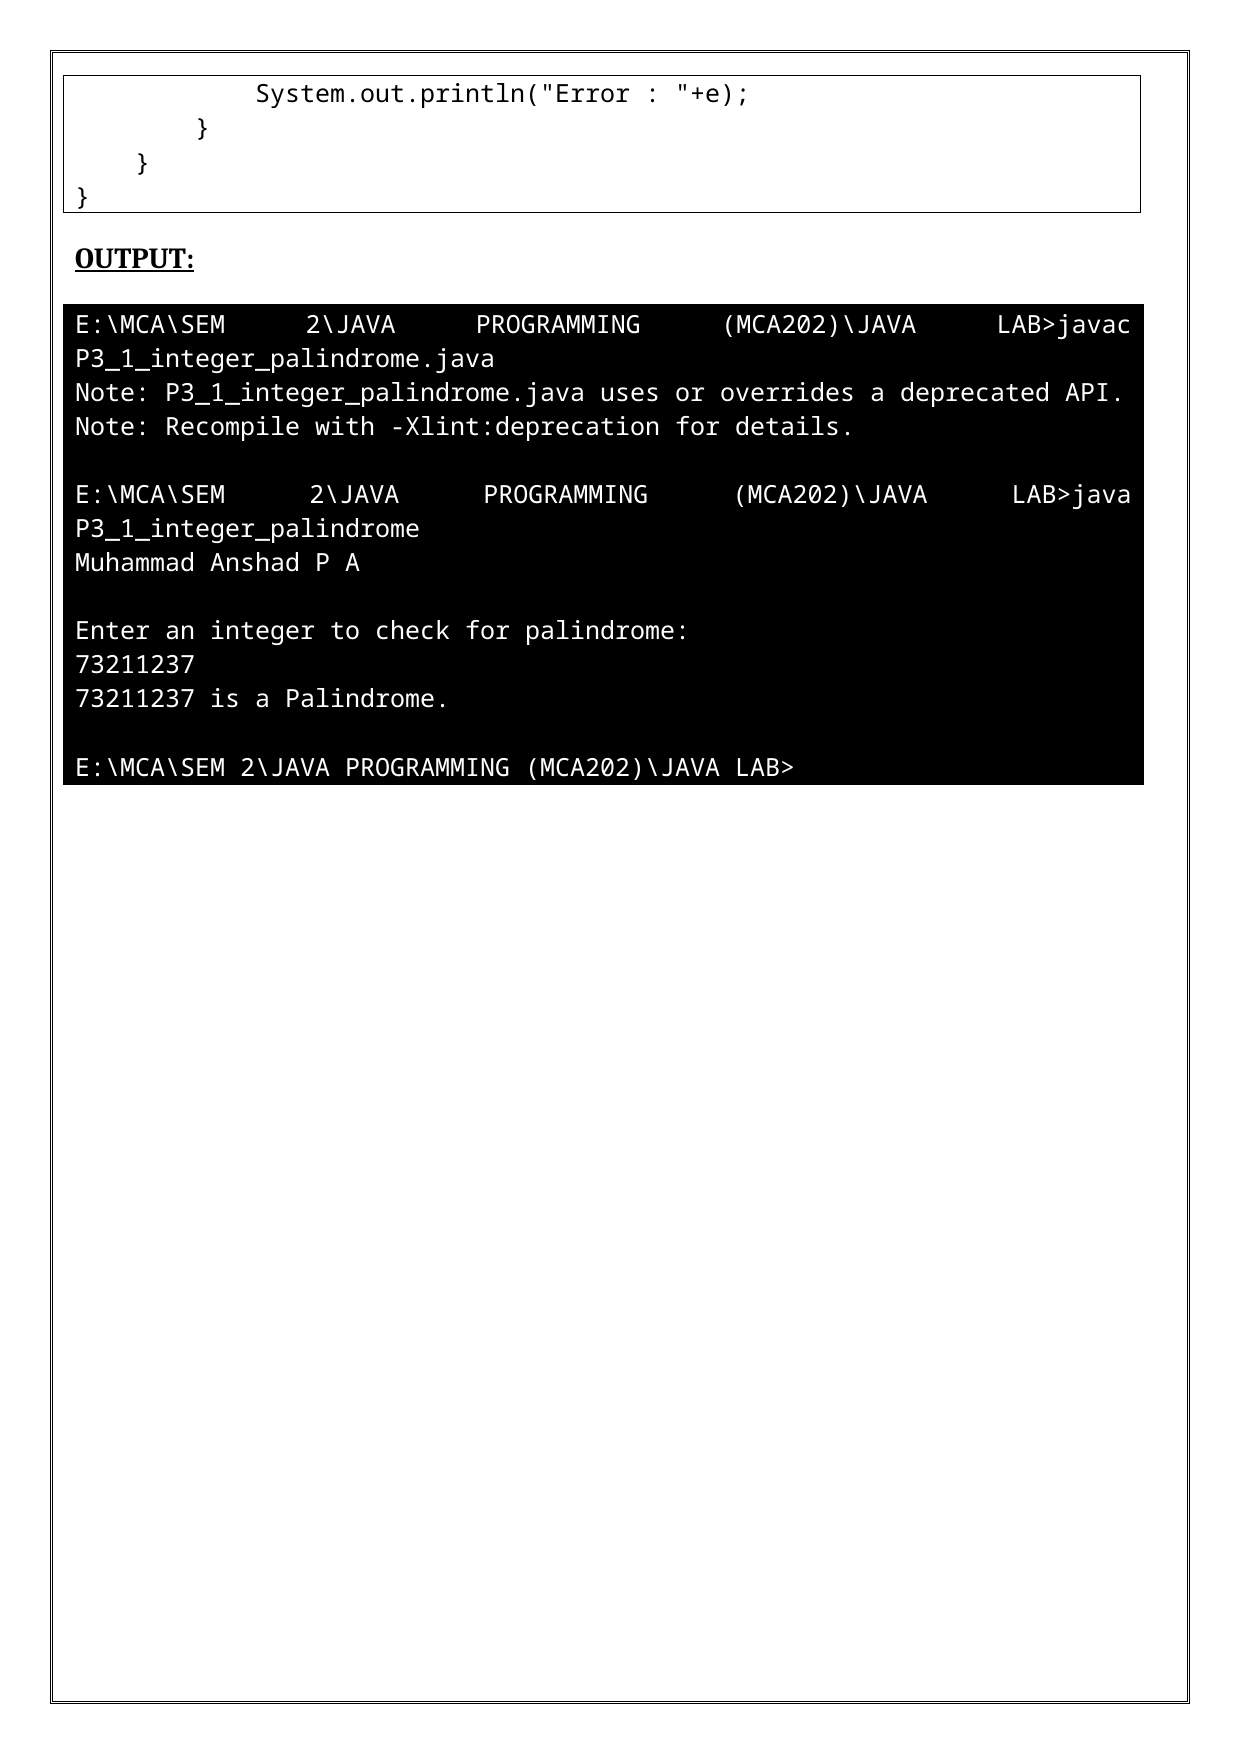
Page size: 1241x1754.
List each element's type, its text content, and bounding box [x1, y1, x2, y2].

text OUTPUT: [75, 242, 1165, 276]
table_header E:\MCA\SEM 2\JAVA PROGRAMMING (MCA202)\JAVA LAB>javac P3_1_integer_palindrome.java Note: P3_1_integer_palindrome.java uses or overrides a deprecated API. Note: Recompile with -Xlint:deprecation for details. E:\MCA\SEM 2\JAVA PROGRAMMING (MCA202)\JAVA LAB>java P3_1_integer_palindrome Muhammad Anshad P A Enter an integer to check for palindrome: 73211237 73211237 is a Palindrome. E:\MCA\SEM 2\JAVA PROGRAMMING (MCA202)\JAVA LAB> [65, 306, 1142, 783]
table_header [64, 76, 1140, 212]
